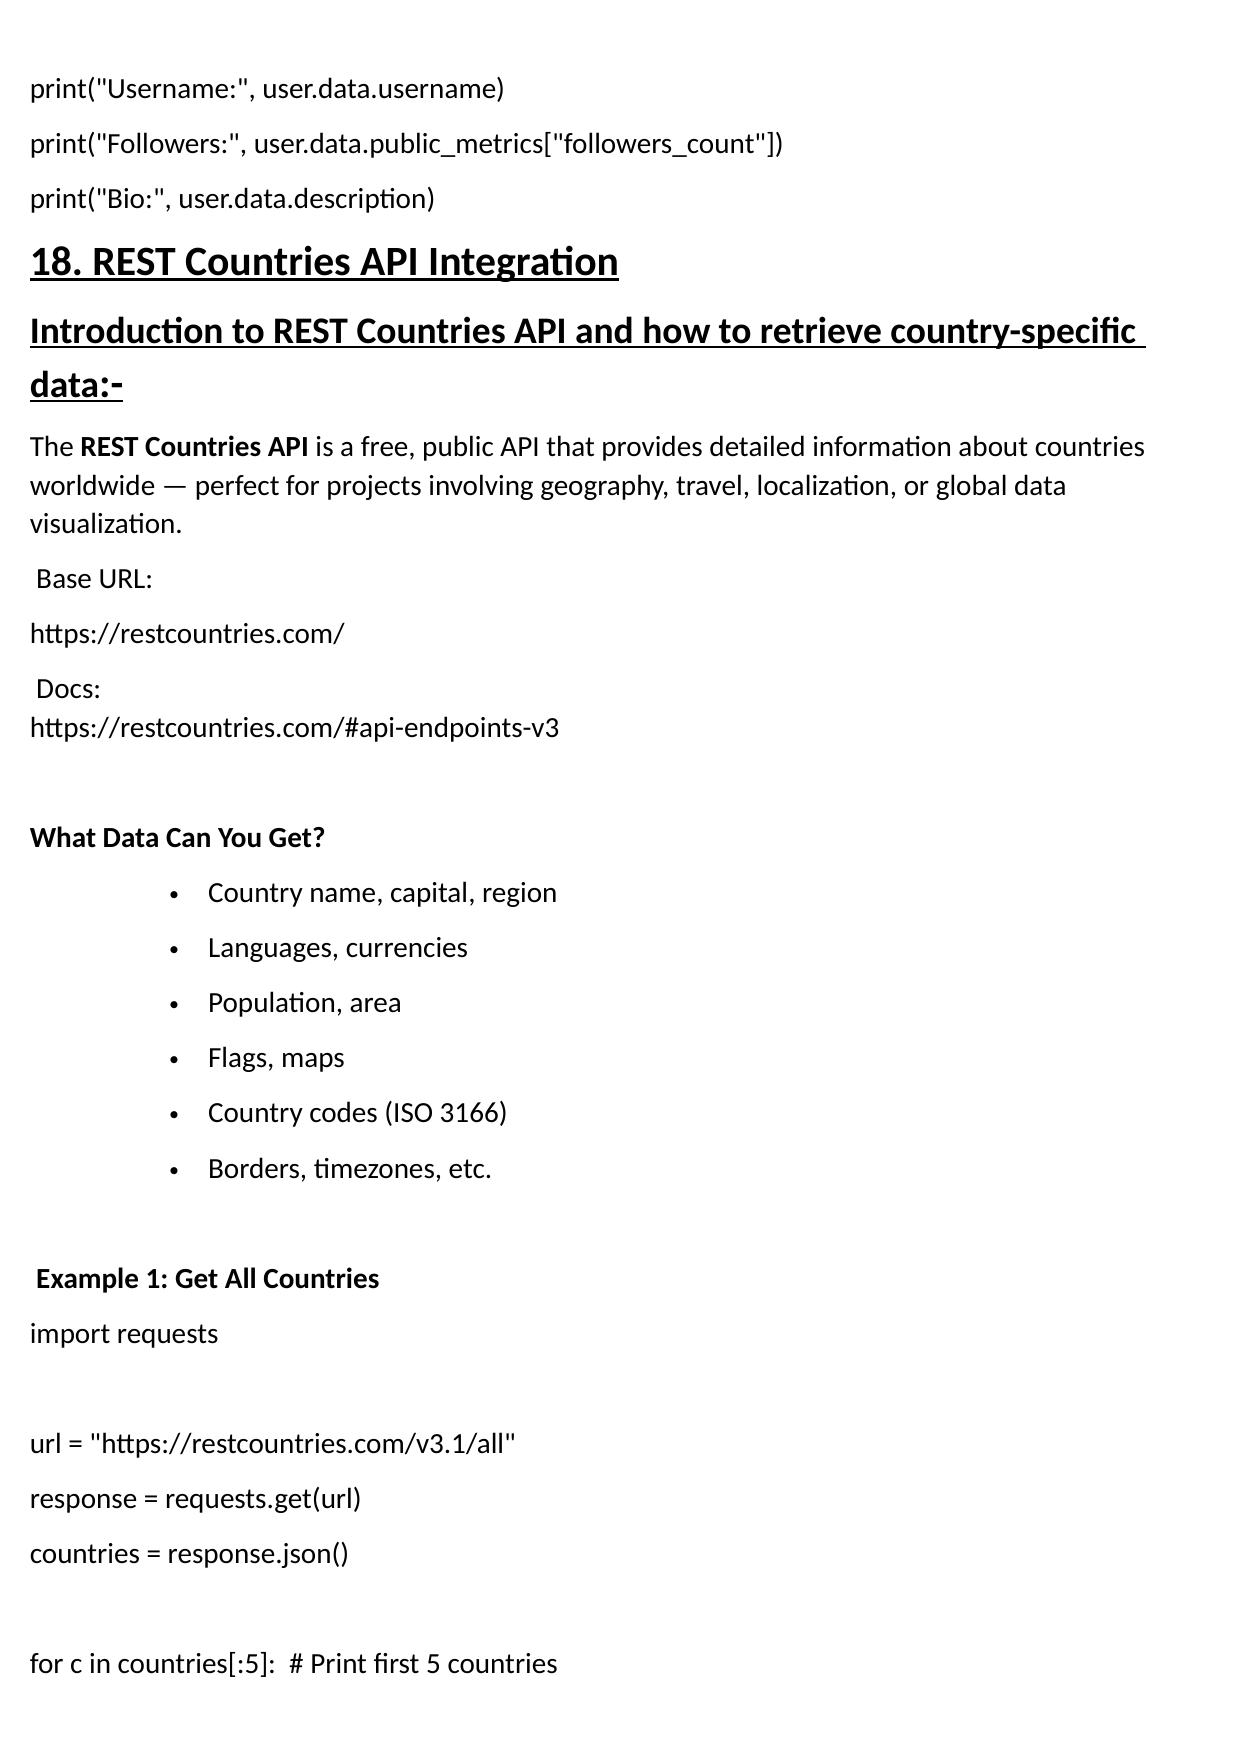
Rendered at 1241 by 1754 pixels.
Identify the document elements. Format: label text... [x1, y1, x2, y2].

text https://restcountries.com/ [29, 615, 1198, 651]
list Languages, currencies [170, 929, 1198, 965]
list Country codes (ISO 3166) [170, 1094, 1198, 1130]
text Example 1: Get All Countries [29, 1260, 1198, 1296]
text countries = response.json() [29, 1535, 1198, 1571]
text 18. REST Countries API Integration [29, 235, 1198, 286]
text import requests [29, 1315, 1198, 1351]
text Base URL: [29, 560, 1198, 596]
text Docs: https://restcountries.com/#api-endpoints-v3 [29, 670, 1198, 744]
list Population, area [170, 984, 1198, 1020]
text url = "https://restcountries.com/v3.1/all" [29, 1425, 1198, 1461]
list Flags, maps [170, 1039, 1198, 1075]
text print("Bio:", user.data.description) [29, 180, 1198, 216]
list Country name, capital, region [170, 874, 1198, 910]
text for c in countries[:5]: # Print first 5 countries [29, 1646, 1198, 1681]
list Borders, timezones, etc. [170, 1150, 1198, 1185]
text Introduction to REST Countries API and how to retrieve country-specific data:- [29, 307, 1198, 407]
text What Data Can You Get? [29, 819, 1198, 855]
text print("Followers:", user.data.public_metrics["followers_count"]) [29, 125, 1198, 161]
text print("Username:", user.data.username) [29, 70, 1198, 106]
text The REST Countries API is a free, public API that provides detailed information about countries worldwide — perfect for projects involving geography, travel, localization, or global data visualization. [29, 428, 1198, 541]
text response = requests.get(url) [29, 1480, 1198, 1516]
